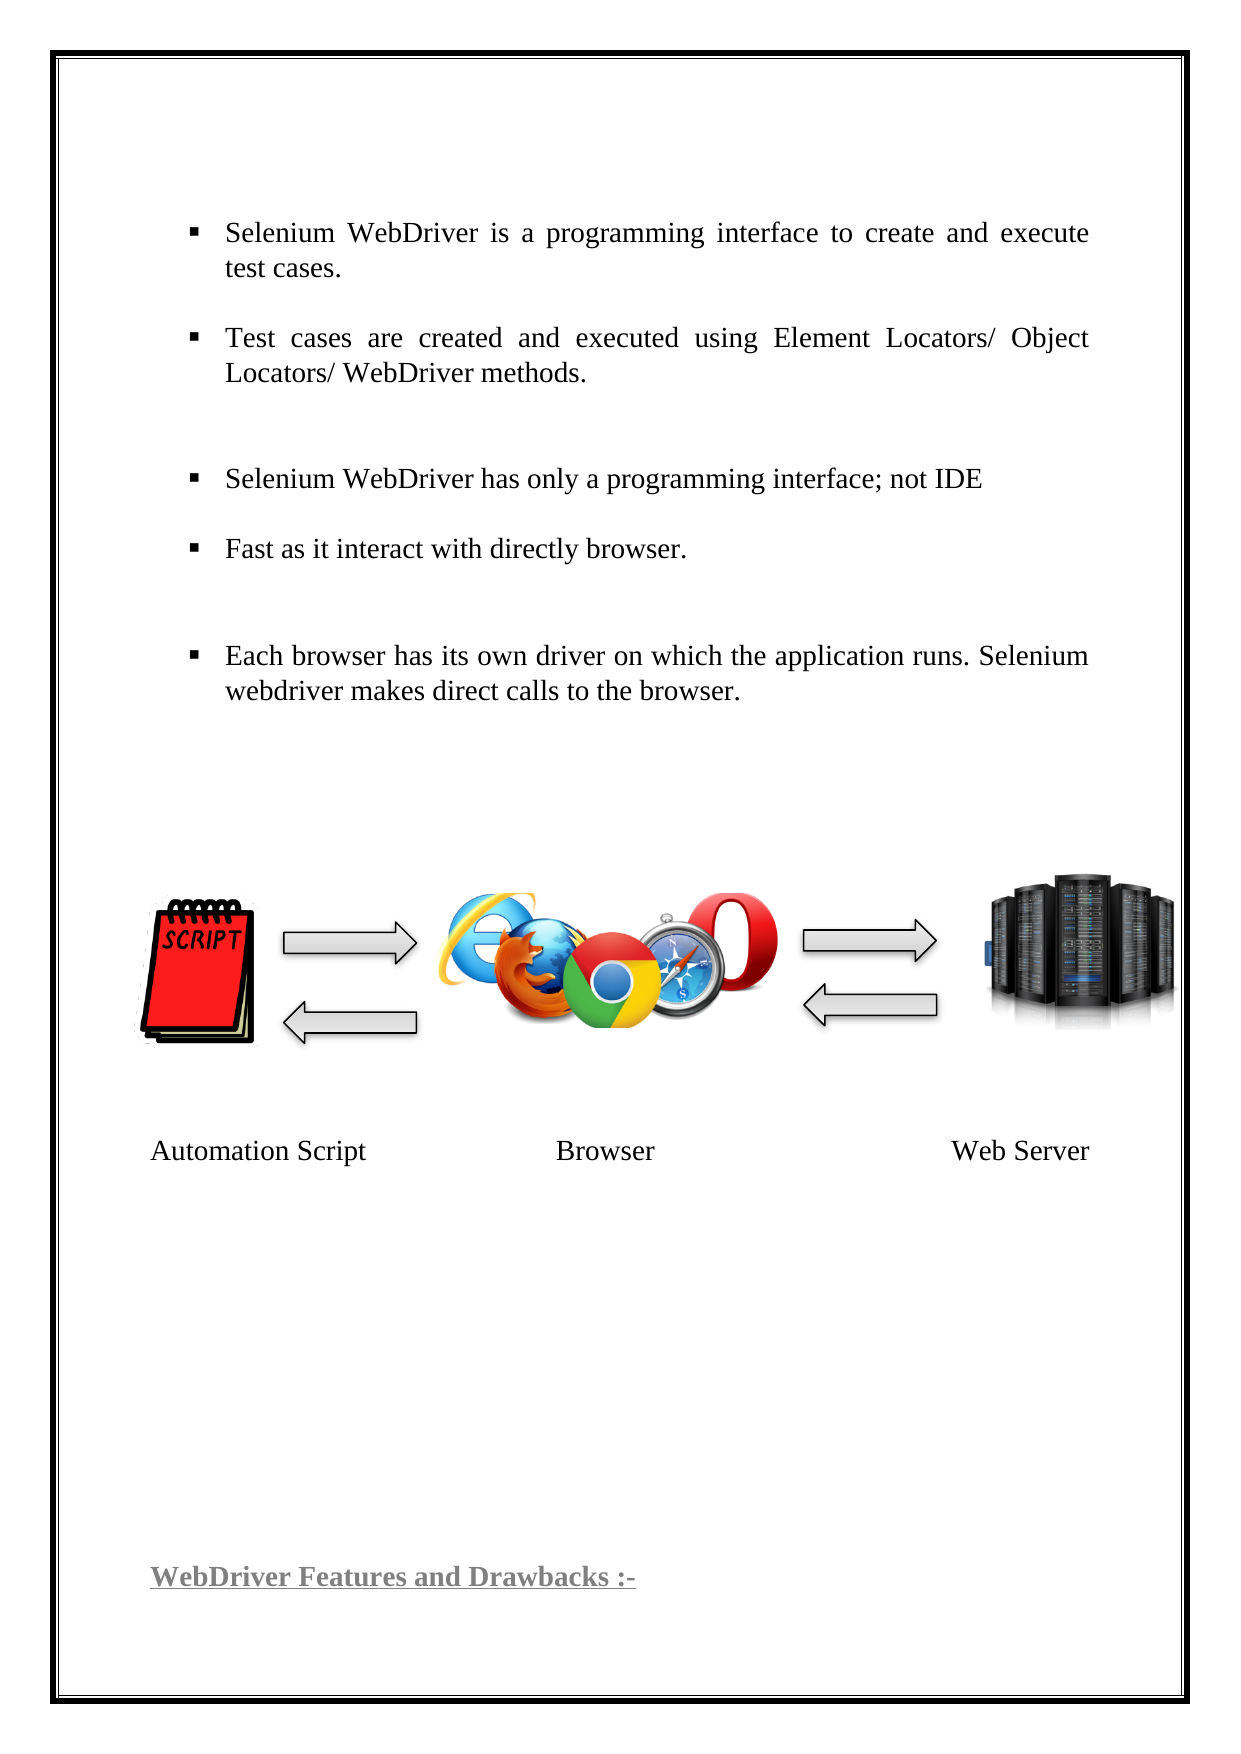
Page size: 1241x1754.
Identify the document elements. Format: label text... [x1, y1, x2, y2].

text Automation Script Browser Web Server [150, 1133, 1090, 1167]
list Fast as it interact with directly browser. [187, 530, 1090, 565]
picture [986, 865, 1181, 1030]
list Selenium WebDriver is a programming interface to create and execute test cases. [187, 214, 1090, 284]
list Selenium WebDriver has only a programming interface; not IDE [187, 460, 1090, 495]
picture [119, 893, 274, 1048]
list Each browser has its own driver on which the application runs. Selenium webdriver makes direct calls to the browser. [187, 636, 1090, 706]
list Test cases are created and executed using Element Locators/ Object Locators/ WebDriver methods. [187, 319, 1090, 389]
picture [431, 893, 784, 1028]
text WebDriver Features and Drawbacks :- [150, 1557, 1090, 1592]
